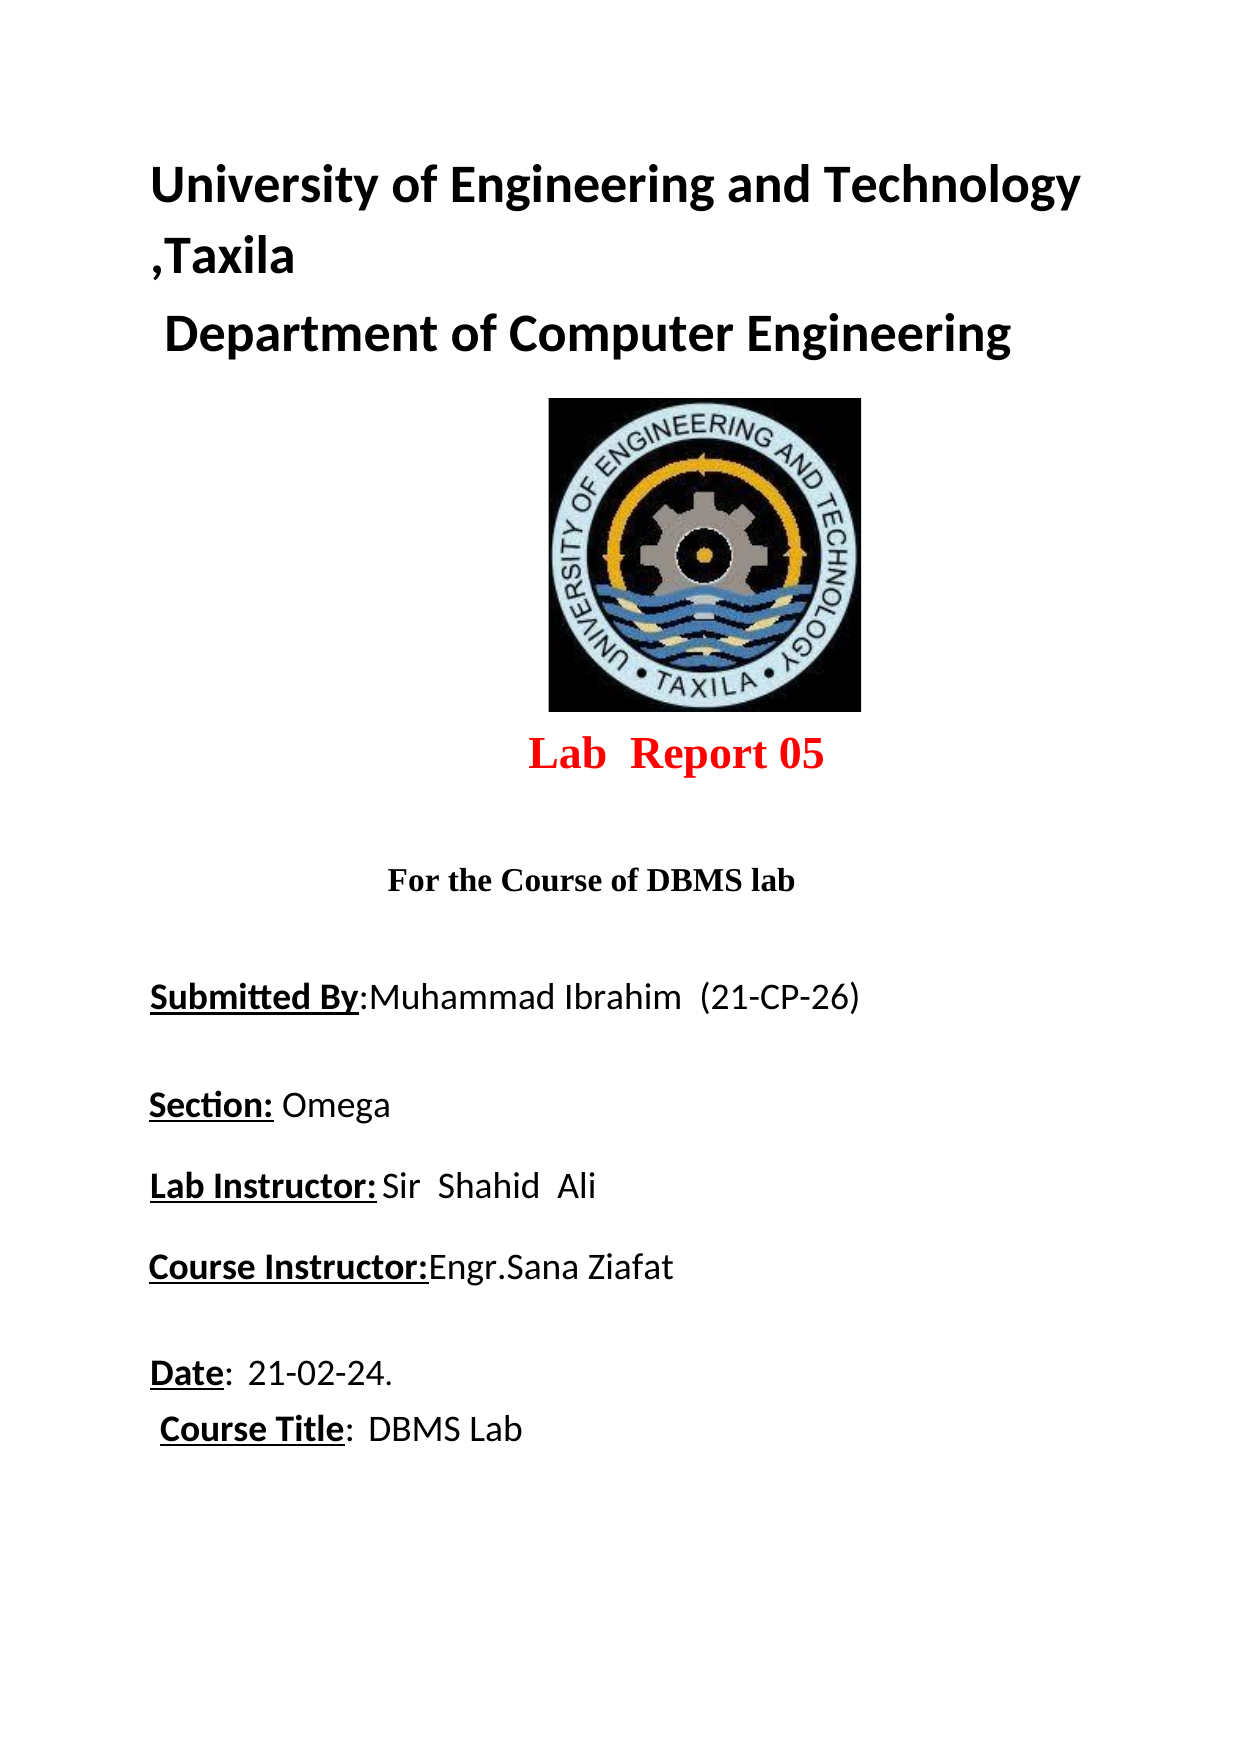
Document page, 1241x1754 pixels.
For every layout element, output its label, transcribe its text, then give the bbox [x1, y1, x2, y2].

text For the Course of DBMS lab [150, 860, 1033, 899]
text University of Engineering and Technology ,Taxila [150, 150, 1085, 287]
picture [548, 398, 862, 712]
text Lab Instructor: Sir Shahid Ali [150, 1162, 1090, 1208]
text Course Title: DBMS Lab [151, 1405, 1090, 1451]
text Lab Report 05 [150, 726, 1033, 779]
text Submitted By:Muhammad Ibrahim (21-CP-26) [150, 973, 1090, 1019]
text Course Instructor:Engr.Sana Ziafat [148, 1243, 1090, 1288]
text Section: Omega [148, 1081, 1090, 1126]
text Date: 21-02-24. [150, 1348, 1090, 1394]
text Department of Computer Engineering [150, 299, 1026, 365]
